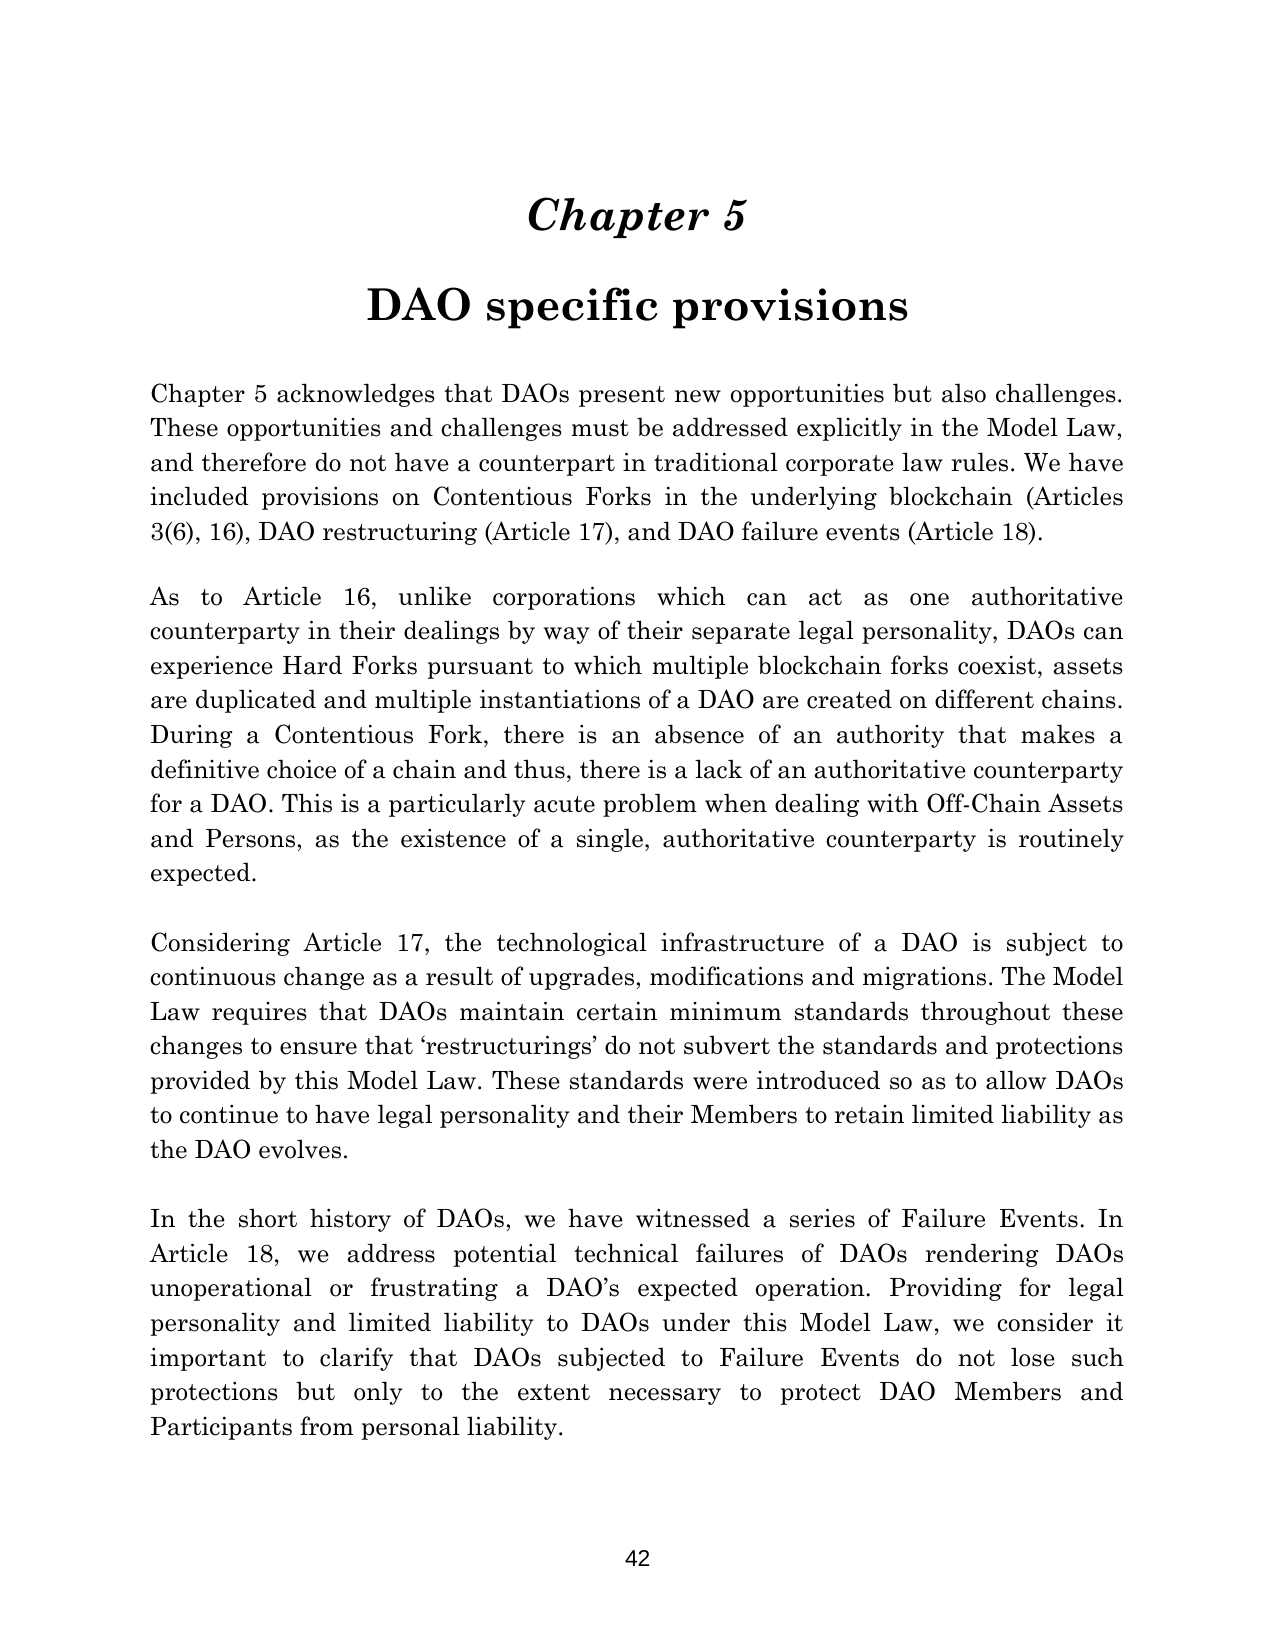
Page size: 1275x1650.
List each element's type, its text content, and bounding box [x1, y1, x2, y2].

text Considering Article 17, the technological infrastructure of a DAO is subject to continuous change as a result of upgrades, modifications and migrations. The Model Law requires that DAOs maintain certain minimum standards throughout these changes to ensure that ‘restructurings’ do not subvert the standards and protections provided by this Model Law. These standards were introduced so as to allow DAOs to continue to have legal personality and their Members to retain limited liability as the DAO evolves. [150, 926, 1125, 1164]
subtitle Chapter 5 [150, 187, 1125, 240]
text As to Article 16, unlike corporations which can act as one authoritative counterparty in their dealings by way of their separate legal personality, DAOs can experience Hard Forks pursuant to which multiple blockchain forks coexist, assets are duplicated and multiple instantiations of a DAO are created on different chains. During a Contentious Fork, there is an absence of an authority that makes a definitive choice of a chain and thus, there is a lack of an authoritative counterparty for a DAO. This is a particularly acute problem when dealing with Off-Chain Assets and Persons, as the existence of a single, authoritative counterparty is routinely expected. [150, 580, 1125, 887]
subtitle DAO specific provisions [150, 278, 1125, 330]
text Chapter 5 acknowledges that DAOs present new opportunities but also challenges. These opportunities and challenges must be addressed explicitly in the Model Law, and therefore do not have a counterpart in traditional corporate law rules. We have included provisions on Contentious Forks in the underlying blockchain (Articles 3(6), 16), DAO restructuring (Article 17), and DAO failure events (Article 18). [150, 377, 1125, 546]
text In the short history of DAOs, we have witnessed a series of Failure Events. In Article 18, we address potential technical failures of DAOs rendering DAOs unoperational or frustrating a DAO’s expected operation. Providing for legal personality and limited liability to DAOs under this Model Law, we consider it important to clarify that DAOs subjected to Failure Events do not lose such protections but only to the extent necessary to protect DAO Members and Participants from personal liability. [150, 1203, 1125, 1441]
